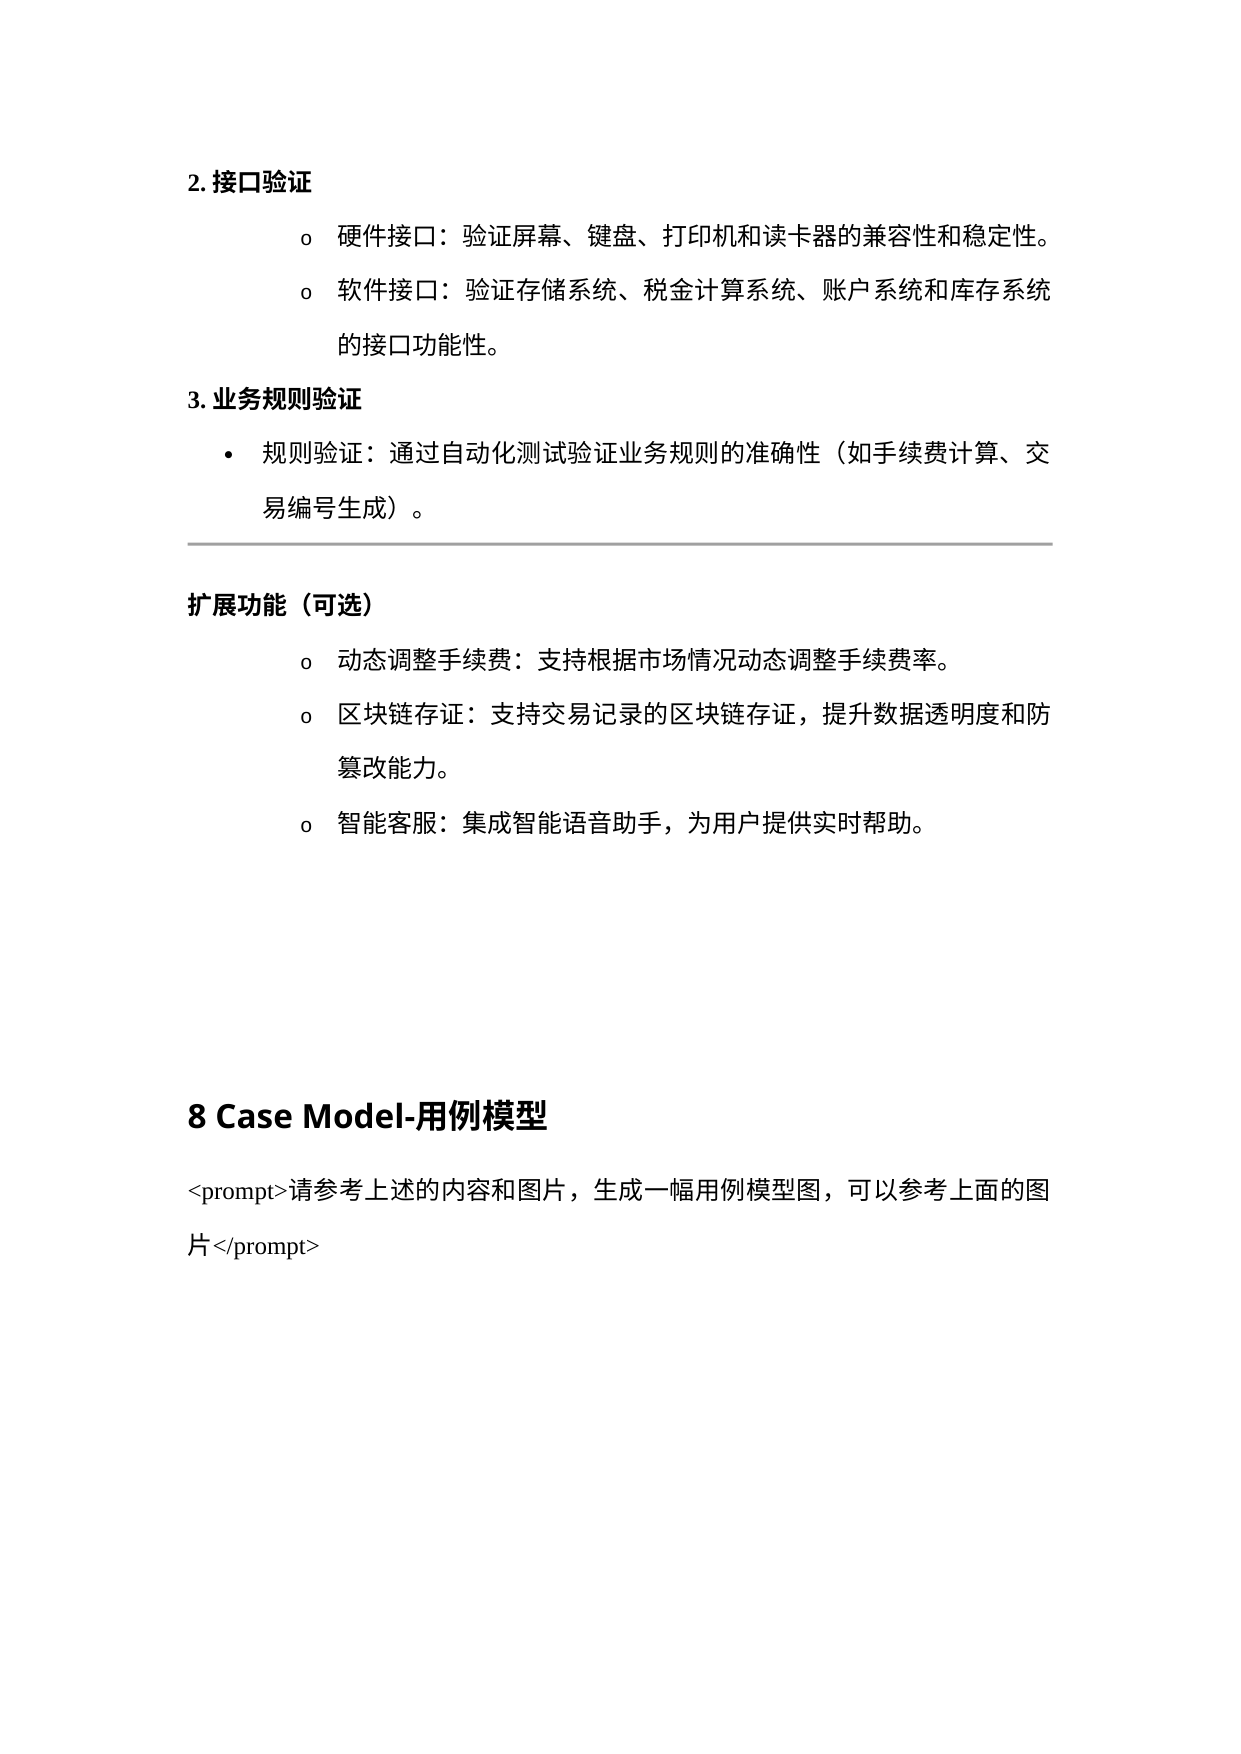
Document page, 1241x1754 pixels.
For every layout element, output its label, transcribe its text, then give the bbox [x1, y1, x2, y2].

text ​3. 业务规则验证 [187, 379, 1053, 416]
list ​规则验证：通过自动化测试验证业务规则的准确性（如手续费计算、交易编号生成）。 [225, 434, 1053, 524]
list ​软件接口：验证存储系统、税金计算系统、账户系统和库存系统的接口功能性。 [300, 271, 1053, 361]
text ​2. 接口验证 [187, 162, 1053, 198]
list ​硬件接口：验证屏幕、键盘、打印机和读卡器的兼容性和稳定性。 [300, 216, 1053, 253]
subtitle 8 Case Model-用例模型 [187, 1090, 1053, 1138]
list ​动态调整手续费：支持根据市场情况动态调整手续费率。 [300, 640, 1053, 676]
text <prompt>请参考上述的内容和图片，生成一幅用例模型图，可以参考上面的图片</prompt> [187, 1171, 1053, 1261]
text ​扩展功能（可选）​ [187, 586, 1053, 622]
list ​区块链存证：支持交易记录的区块链存证，提升数据透明度和防篡改能力。 [300, 694, 1053, 785]
list ​智能客服：集成智能语音助手，为用户提供实时帮助。 [300, 803, 1053, 839]
